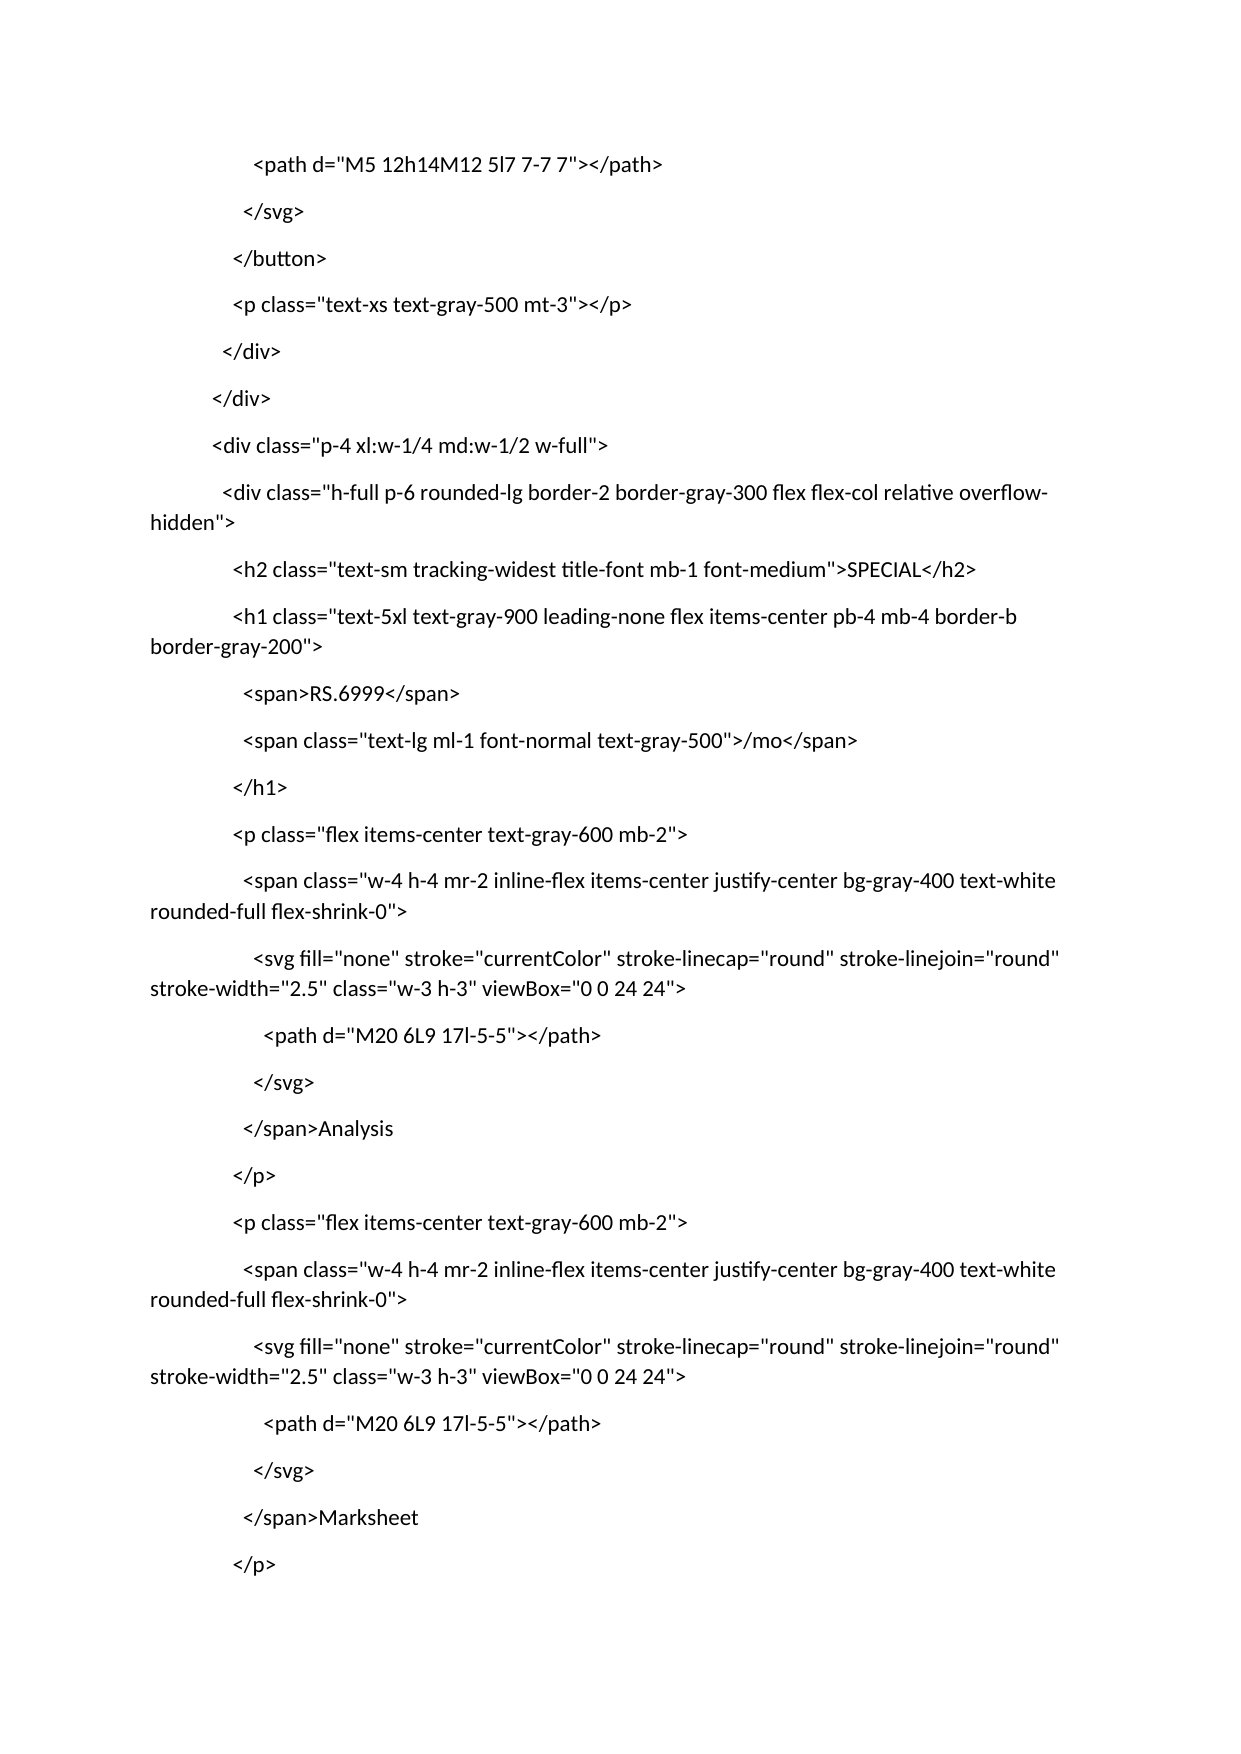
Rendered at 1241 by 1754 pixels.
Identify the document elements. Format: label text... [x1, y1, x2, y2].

text <path d="M20 6L9 17l-5-5"></path> [150, 1409, 1090, 1437]
text <div class="h-full p-6 rounded-lg border-2 border-gray-300 flex flex-col relative overflow-hidden"> [150, 478, 1090, 536]
text <span class="w-4 h-4 mr-2 inline-flex items-center justify-center bg-gray-400 text-white rounded-full flex-shrink-0"> [150, 1255, 1090, 1313]
text <svg fill="none" stroke="currentColor" stroke-linecap="round" stroke-linejoin="round" stroke-width="2.5" class="w-3 h-3" viewBox="0 0 24 24"> [150, 1332, 1090, 1391]
text </span>Analysis [150, 1114, 1090, 1143]
text </div> [150, 384, 1090, 412]
text </h1> [150, 773, 1090, 801]
text <h2 class="text-sm tracking-widest title-font mb-1 font-medium">SPECIAL</h2> [150, 555, 1090, 583]
text <div class="p-4 xl:w-1/4 md:w-1/2 w-full"> [150, 431, 1090, 459]
text </svg> [150, 1068, 1090, 1096]
text <svg fill="none" stroke="currentColor" stroke-linecap="round" stroke-linejoin="round" stroke-width="2.5" class="w-3 h-3" viewBox="0 0 24 24"> [150, 944, 1090, 1002]
text </svg> [150, 197, 1090, 225]
text </div> [150, 337, 1090, 366]
text <span class="w-4 h-4 mr-2 inline-flex items-center justify-center bg-gray-400 text-white rounded-full flex-shrink-0"> [150, 867, 1090, 925]
text </p> [150, 1161, 1090, 1189]
text <h1 class="text-5xl text-gray-900 leading-none flex items-center pb-4 mb-4 border-b border-gray-200"> [150, 602, 1090, 660]
text </span>Marksheet [150, 1503, 1090, 1531]
text <p class="flex items-center text-gray-600 mb-2"> [150, 1208, 1090, 1236]
text </p> [150, 1550, 1090, 1578]
text <span>RS.6999</span> [150, 679, 1090, 707]
text </svg> [150, 1456, 1090, 1484]
text <path d="M20 6L9 17l-5-5"></path> [150, 1021, 1090, 1049]
text <p class="flex items-center text-gray-600 mb-2"> [150, 820, 1090, 848]
text <span class="text-lg ml-1 font-normal text-gray-500">/mo</span> [150, 726, 1090, 754]
text <p class="text-xs text-gray-500 mt-3"></p> [150, 291, 1090, 319]
text </button> [150, 244, 1090, 272]
text <path d="M5 12h14M12 5l7 7-7 7"></path> [150, 150, 1090, 178]
